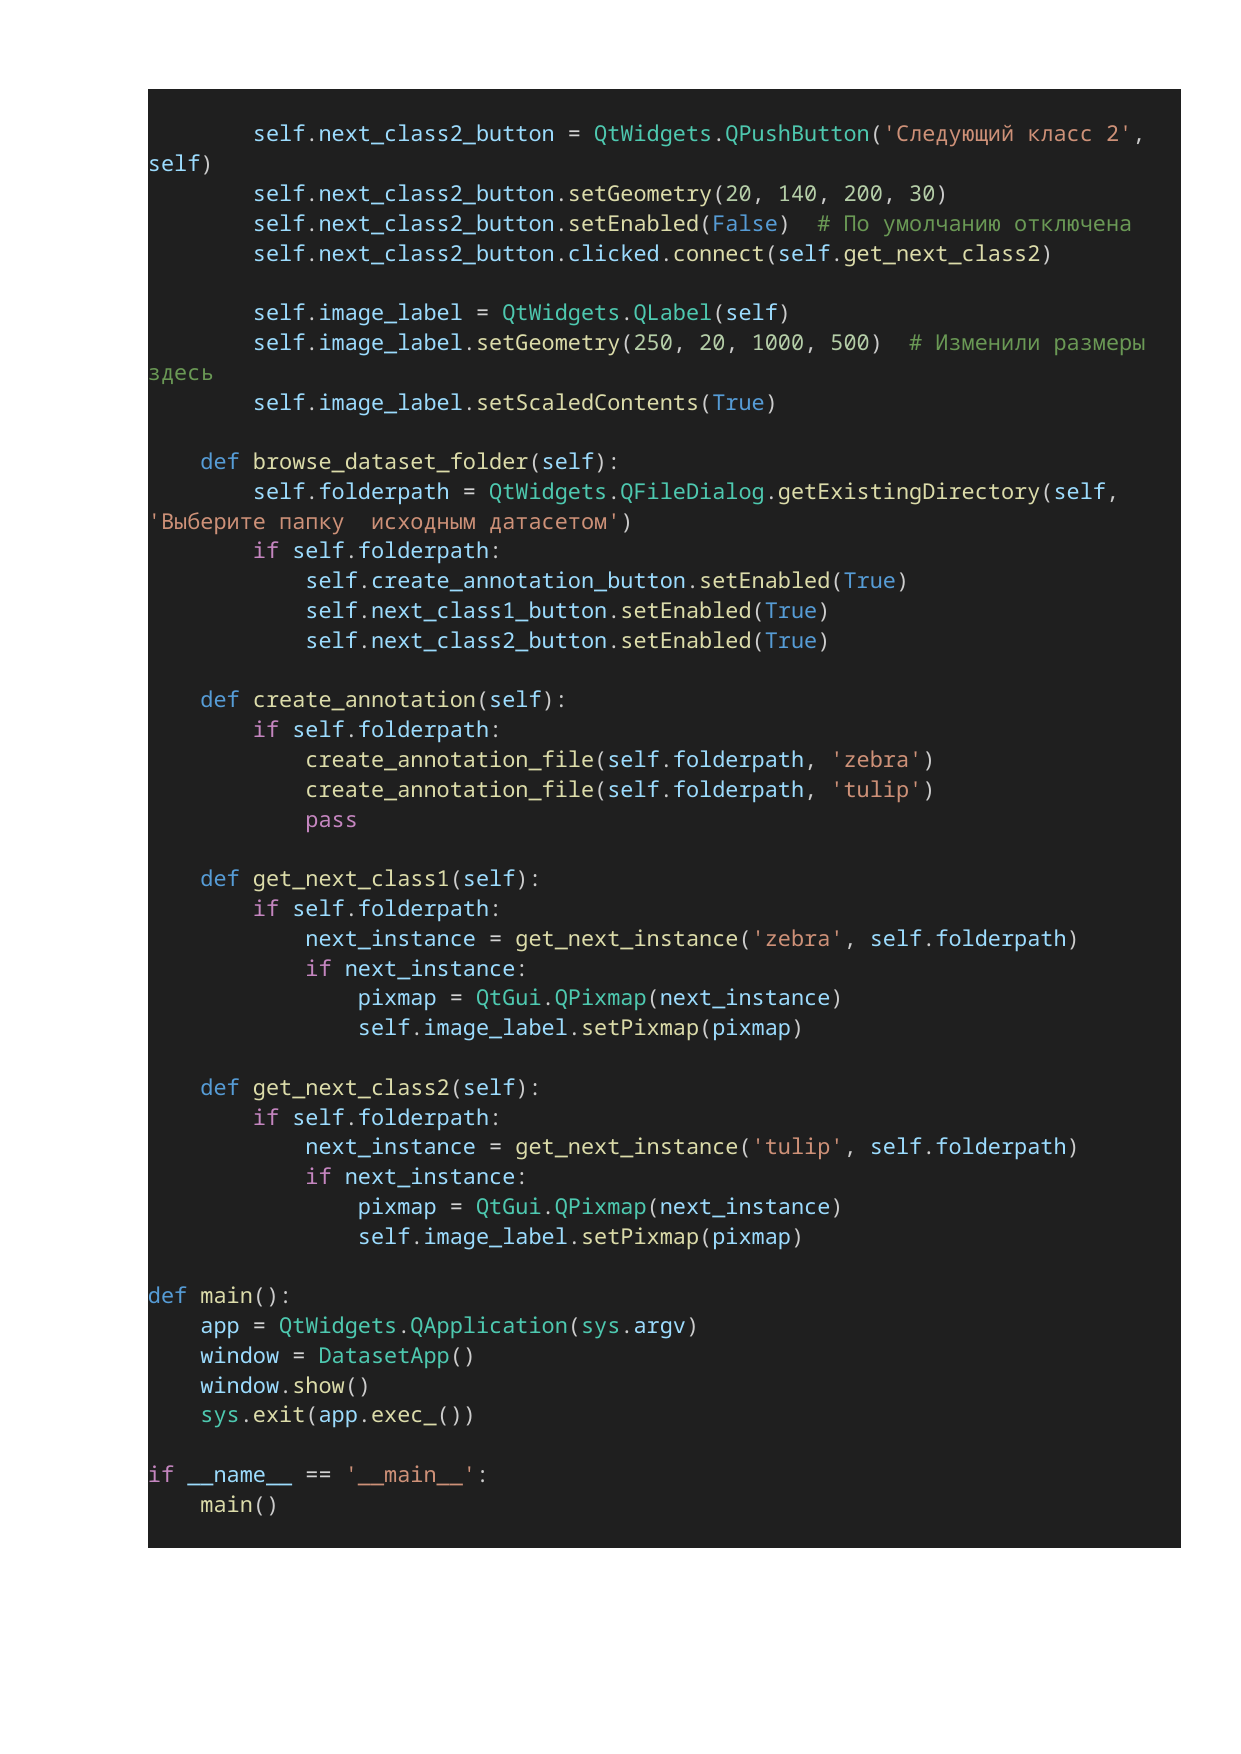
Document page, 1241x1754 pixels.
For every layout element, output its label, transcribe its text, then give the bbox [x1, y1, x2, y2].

text self.next_class2_button.clicked.connect(self.get_next_class2) [148, 238, 1181, 267]
text pass [148, 804, 1181, 833]
text if self.folderpath: [148, 893, 1181, 923]
text if self.folderpath: [148, 536, 1181, 565]
text self.next_class2_button = QtWidgets.QPushButton('Следующий класс 2', self) [148, 118, 1181, 178]
text if self.folderpath: [148, 714, 1181, 744]
text self.folderpath = QtWidgets.QFileDialog.getExistingDirectory(self, 'Выберите папку исходным датасетом') [148, 476, 1181, 536]
text def get_next_class1(self): [148, 863, 1181, 893]
text sys.exit(app.exec_()) [148, 1399, 1181, 1429]
text self.next_class2_button.setEnabled(False) # По умолчанию отключена [148, 208, 1181, 238]
text self.image_label.setPixmap(pixmap) [148, 1221, 1181, 1251]
text if __name__ == '__main__': [148, 1459, 1181, 1489]
text pixmap = QtGui.QPixmap(next_instance) [148, 1191, 1181, 1221]
text if next_instance: [148, 1161, 1181, 1191]
text window.show() [148, 1370, 1181, 1399]
text pixmap = QtGui.QPixmap(next_instance) [148, 982, 1181, 1012]
text self.create_annotation_button.setEnabled(True) [148, 565, 1181, 595]
text self.image_label.setGeometry(250, 20, 1000, 500) # Изменили размеры здесь [148, 327, 1181, 387]
text next_instance = get_next_instance('zebra', self.folderpath) [148, 923, 1181, 953]
text self.next_class2_button.setEnabled(True) [148, 625, 1181, 655]
text self.image_label.setPixmap(pixmap) [148, 1012, 1181, 1042]
text create_annotation_file(self.folderpath, 'tulip') [148, 774, 1181, 804]
text create_annotation_file(self.folderpath, 'zebra') [148, 744, 1181, 774]
text def main(): [148, 1280, 1181, 1310]
text self.image_label.setScaledContents(True) [148, 387, 1181, 416]
text window = DatasetApp() [148, 1340, 1181, 1370]
text app = QtWidgets.QApplication(sys.argv) [148, 1310, 1181, 1340]
text def get_next_class2(self): [148, 1072, 1181, 1102]
text main() [148, 1489, 1181, 1519]
text next_instance = get_next_instance('tulip', self.folderpath) [148, 1131, 1181, 1161]
text def create_annotation(self): [148, 684, 1181, 714]
text self.next_class1_button.setEnabled(True) [148, 595, 1181, 625]
text if next_instance: [148, 953, 1181, 982]
text if self.folderpath: [148, 1102, 1181, 1131]
text self.image_label = QtWidgets.QLabel(self) [148, 297, 1181, 327]
text def browse_dataset_folder(self): [148, 446, 1181, 476]
text self.next_class2_button.setGeometry(20, 140, 200, 30) [148, 178, 1181, 208]
